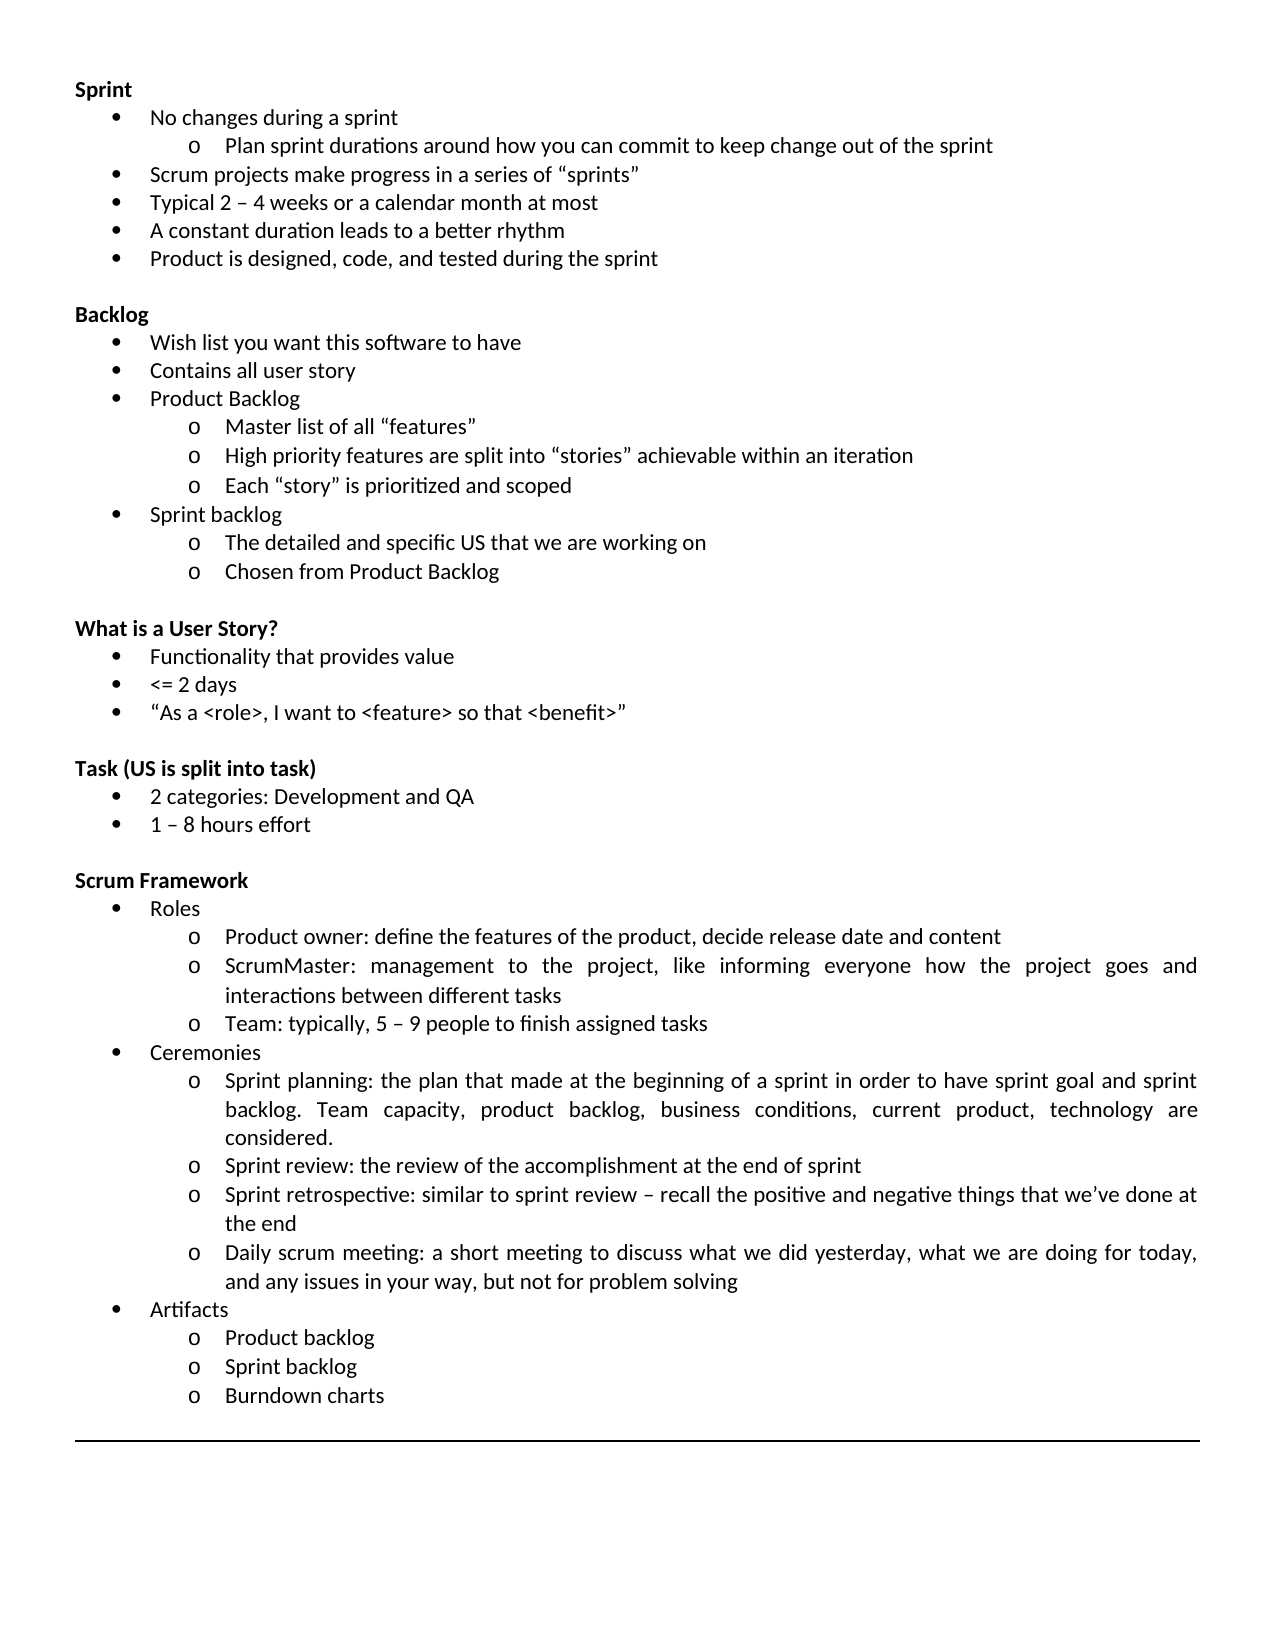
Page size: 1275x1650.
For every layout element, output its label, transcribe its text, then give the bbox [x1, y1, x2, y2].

list Plan sprint durations around how you can commit to keep change out of the sprint [187, 131, 1200, 160]
list Sprint backlog [187, 1352, 1200, 1381]
list 2 categories: Development and QA [112, 782, 1200, 810]
list Daily scrum meeting: a short meeting to discuss what we did yesterday, what we are doing for today, and any issues in your way, but not for problem solving [187, 1238, 1200, 1295]
list No changes during a sprint [112, 103, 1200, 131]
text Task (US is split into task) [75, 754, 1200, 782]
list ScrumMaster: management to the project, like informing everyone how the project goes and interactions between different tasks [187, 952, 1200, 1009]
list Sprint backlog [112, 500, 1200, 528]
list Product backlog [187, 1323, 1200, 1352]
text What is a User Story? [75, 614, 1200, 642]
list A constant duration leads to a better rhythm [112, 216, 1200, 244]
list The detailed and specific US that we are working on [187, 528, 1200, 557]
list Functionality that provides value [112, 642, 1200, 670]
text Backlog [75, 300, 1200, 328]
list Product is designed, code, and tested during the sprint [112, 244, 1200, 272]
list Wish list you want this software to have [112, 328, 1200, 356]
list Sprint planning: the plan that made at the beginning of a sprint in order to have sprint goal and sprint backlog. Team capacity, product backlog, business conditions, current product, technology are considered. [187, 1066, 1200, 1151]
list Team: typically, 5 – 9 people to finish assigned tasks [187, 1009, 1200, 1038]
list High priority features are split into “stories” achievable within an iteration [187, 442, 1200, 471]
text Scrum Framework [75, 866, 1200, 894]
list Burndown charts [187, 1381, 1200, 1410]
list Artifacts [112, 1295, 1200, 1323]
text Sprint [75, 75, 1200, 103]
list Product owner: define the features of the product, decide release date and content [187, 922, 1200, 952]
list Ceremonies [112, 1038, 1200, 1066]
list <= 2 days [112, 670, 1200, 698]
list Contains all user story [112, 356, 1200, 384]
list Master list of all “features” [187, 412, 1200, 442]
list Roles [112, 894, 1200, 922]
list Scrum projects make progress in a series of “sprints” [112, 160, 1200, 188]
list “As a <role>, I want to <feature> so that <benefit>” [112, 698, 1200, 726]
list Chosen from Product Backlog [187, 557, 1200, 586]
list Typical 2 – 4 weeks or a calendar month at most [112, 188, 1200, 216]
list Each “story” is prioritized and scoped [187, 471, 1200, 500]
list Product Backlog [112, 384, 1200, 412]
list Sprint review: the review of the accomplishment at the end of sprint [187, 1151, 1200, 1180]
list 1 – 8 hours effort [112, 810, 1200, 838]
list Sprint retrospective: similar to sprint review – recall the positive and negative things that we’ve done at the end [187, 1180, 1200, 1238]
